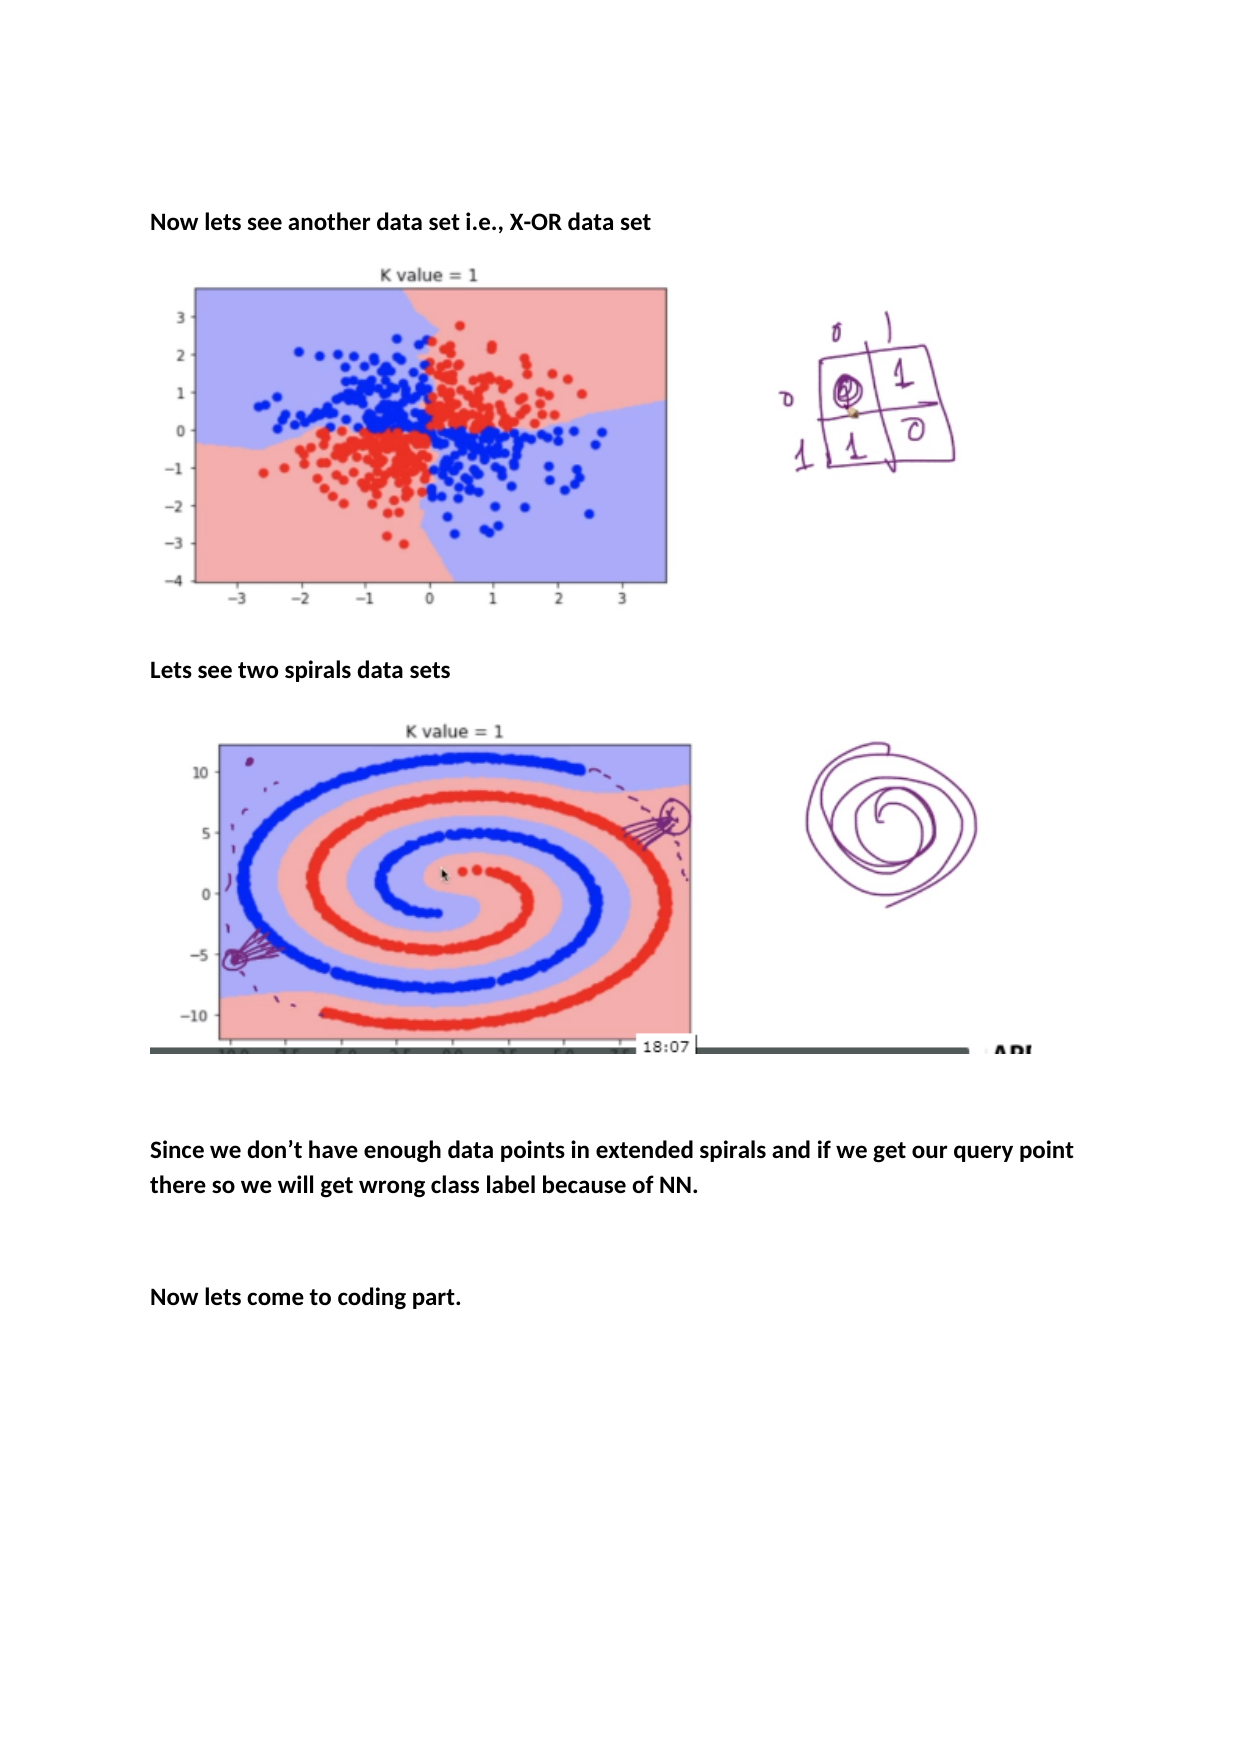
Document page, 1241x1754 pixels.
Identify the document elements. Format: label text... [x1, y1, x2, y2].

text Now lets see another data set i.e., X-OR data set [150, 206, 1090, 236]
picture [150, 261, 999, 629]
picture [150, 709, 1032, 1054]
text Now lets come to coding part. [150, 1281, 1090, 1311]
text Since we don’t have enough data points in extended spirals and if we get our query point there so we will get wrong class label because of NN. [150, 1134, 1090, 1200]
text Lets see two spirals data sets [150, 654, 1090, 684]
